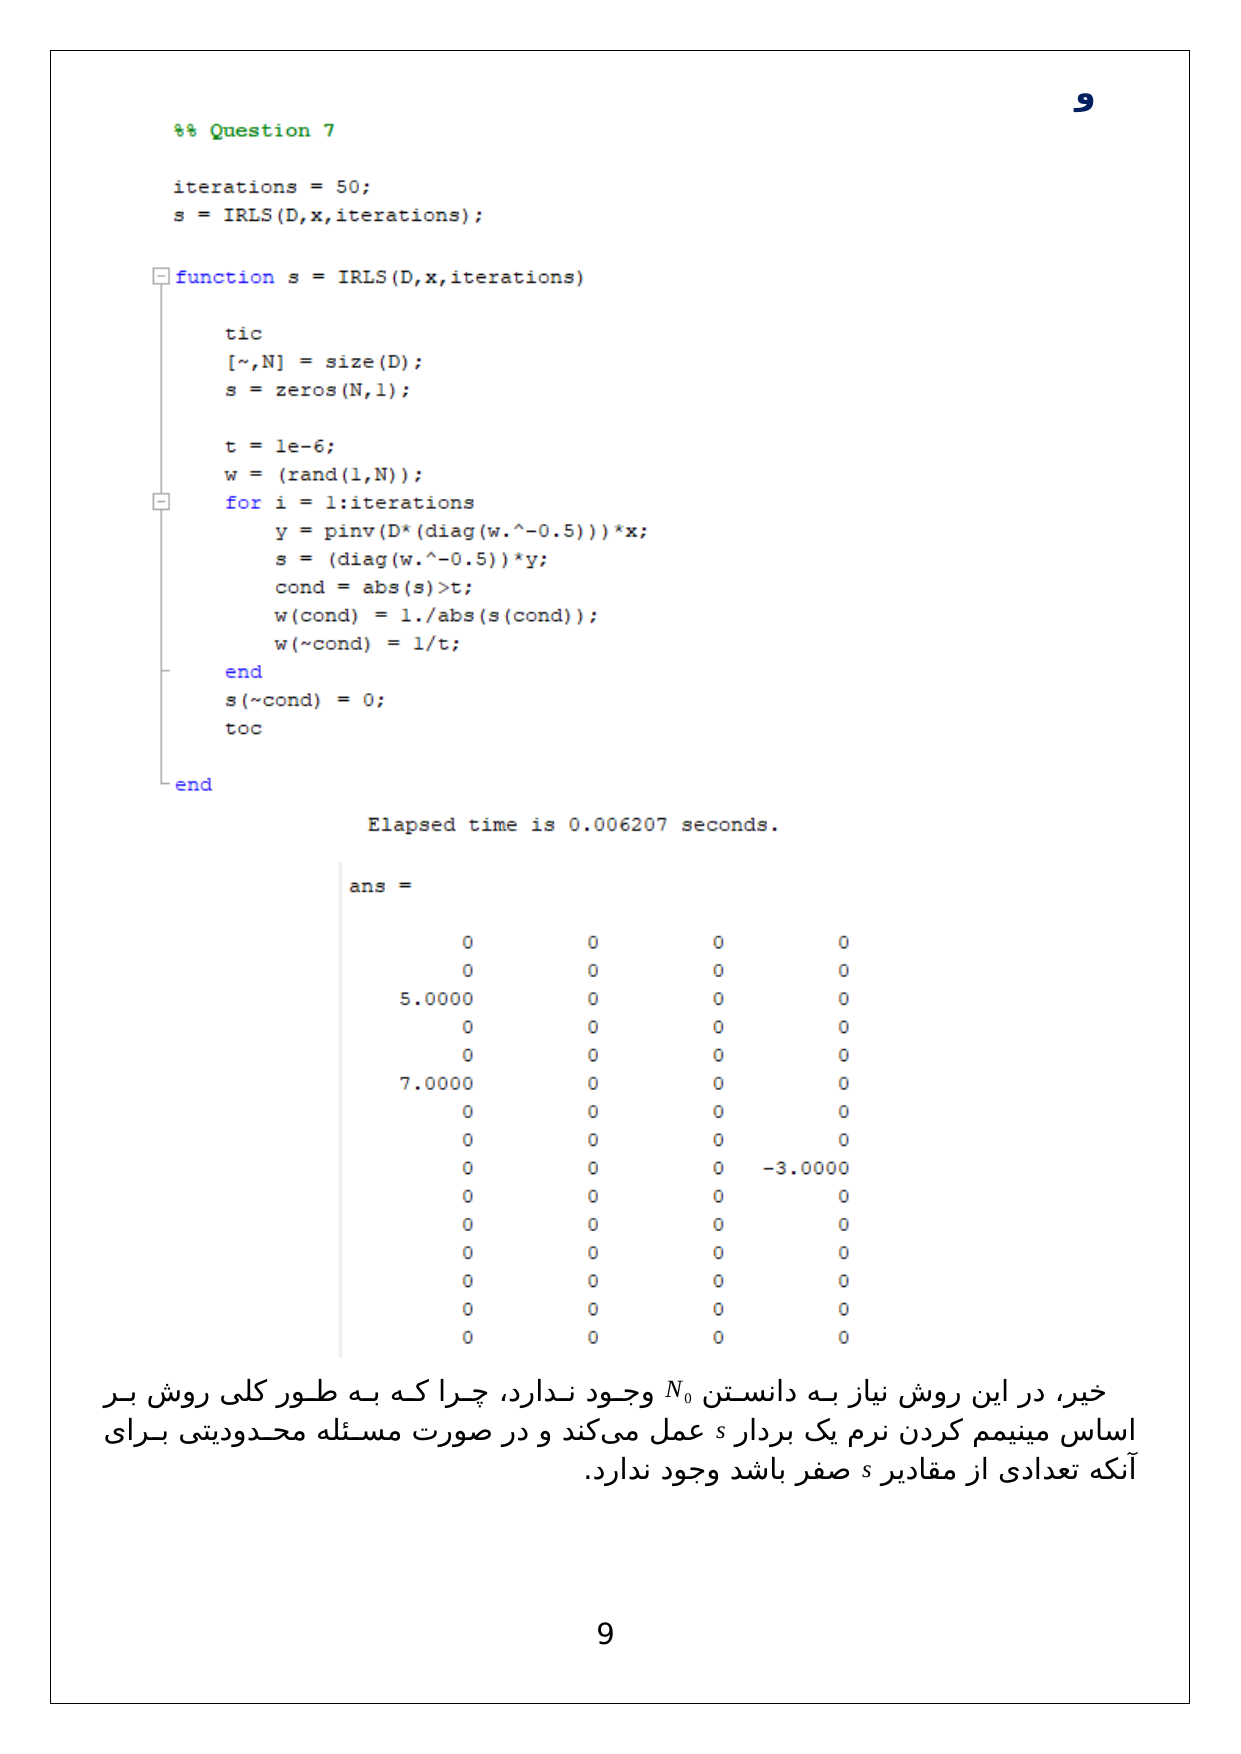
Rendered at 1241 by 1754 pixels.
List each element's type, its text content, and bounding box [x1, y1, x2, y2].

picture [338, 862, 902, 1358]
text خیر، در این روش نیاز به دانستن وجود ندارد، چرا که به طور کلی روش بر اساس مینیمم کردن نرم یک بردار عمل می‌کند و در صورت مسئله محدودیتی برای آنکه تعدادی از مقادیر صفر باشد وجود ندارد. [103, 1374, 1137, 1486]
picture [362, 810, 803, 841]
picture [131, 264, 1109, 794]
picture [137, 118, 1108, 259]
subtitle و [103, 74, 1137, 113]
